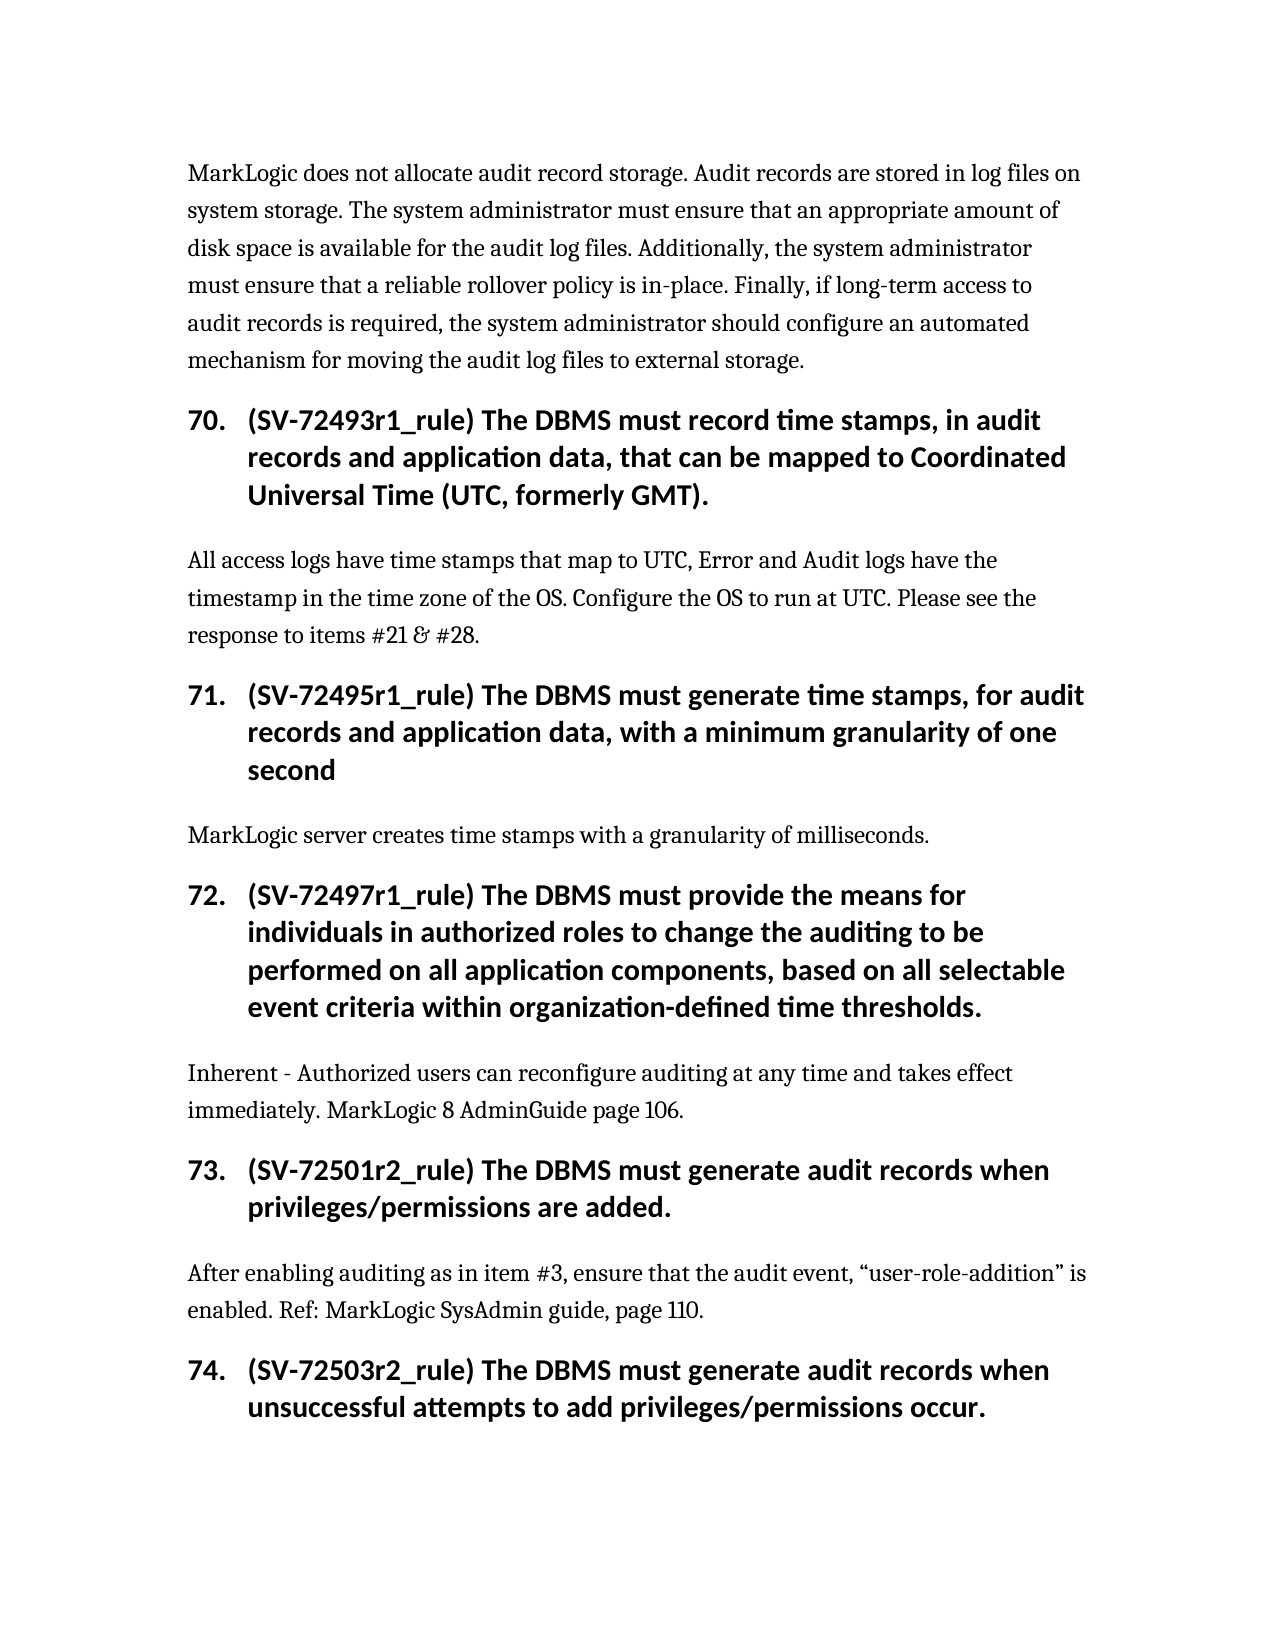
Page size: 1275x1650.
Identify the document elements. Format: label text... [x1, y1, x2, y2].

text All access logs have time stamps that map to UTC, Error and Audit logs have the timestamp in the time zone of the OS. Configure the OS to run at UTC. Please see the response to items #21 & #28. [187, 537, 1087, 650]
list (SV-72503r2_rule) The DBMS must generate audit records when unsuccessful attempts to add privileges/permissions occur. [187, 1350, 1087, 1425]
list (SV-72501r2_rule) The DBMS must generate audit records when privileges/permissions are added. [187, 1150, 1087, 1225]
list (SV-72497r1_rule) The DBMS must provide the means for individuals in authorized roles to change the auditing to be performed on all application components, based on all selectable event criteria within organization-defined time thresholds. [187, 875, 1087, 1025]
text Inherent - Authorized users can reconfigure auditing at any time and takes effect immediately. MarkLogic 8 AdminGuide page 106. [187, 1050, 1087, 1125]
list (SV-72495r1_rule) The DBMS must generate time stamps, for audit records and application data, with a minimum granularity of one second [187, 675, 1087, 787]
text MarkLogic does not allocate audit record storage. Audit records are stored in log files on system storage. The system administrator must ensure that an appropriate amount of disk space is available for the audit log files. Additionally, the system administrator must ensure that a reliable rollover policy is in-place. Finally, if long-term access to audit records is required, the system administrator should configure an automated mechanism for moving the audit log files to external storage. [187, 150, 1087, 375]
list (SV-72493r1_rule) The DBMS must record time stamps, in audit records and application data, that can be mapped to Coordinated Universal Time (UTC, formerly GMT). [187, 400, 1087, 512]
text After enabling auditing as in item #3, ensure that the audit event, “user-role-addition” is enabled. Ref: MarkLogic SysAdmin guide, page 110. [187, 1250, 1087, 1325]
text MarkLogic server creates time stamps with a granularity of milliseconds. [187, 812, 1087, 850]
